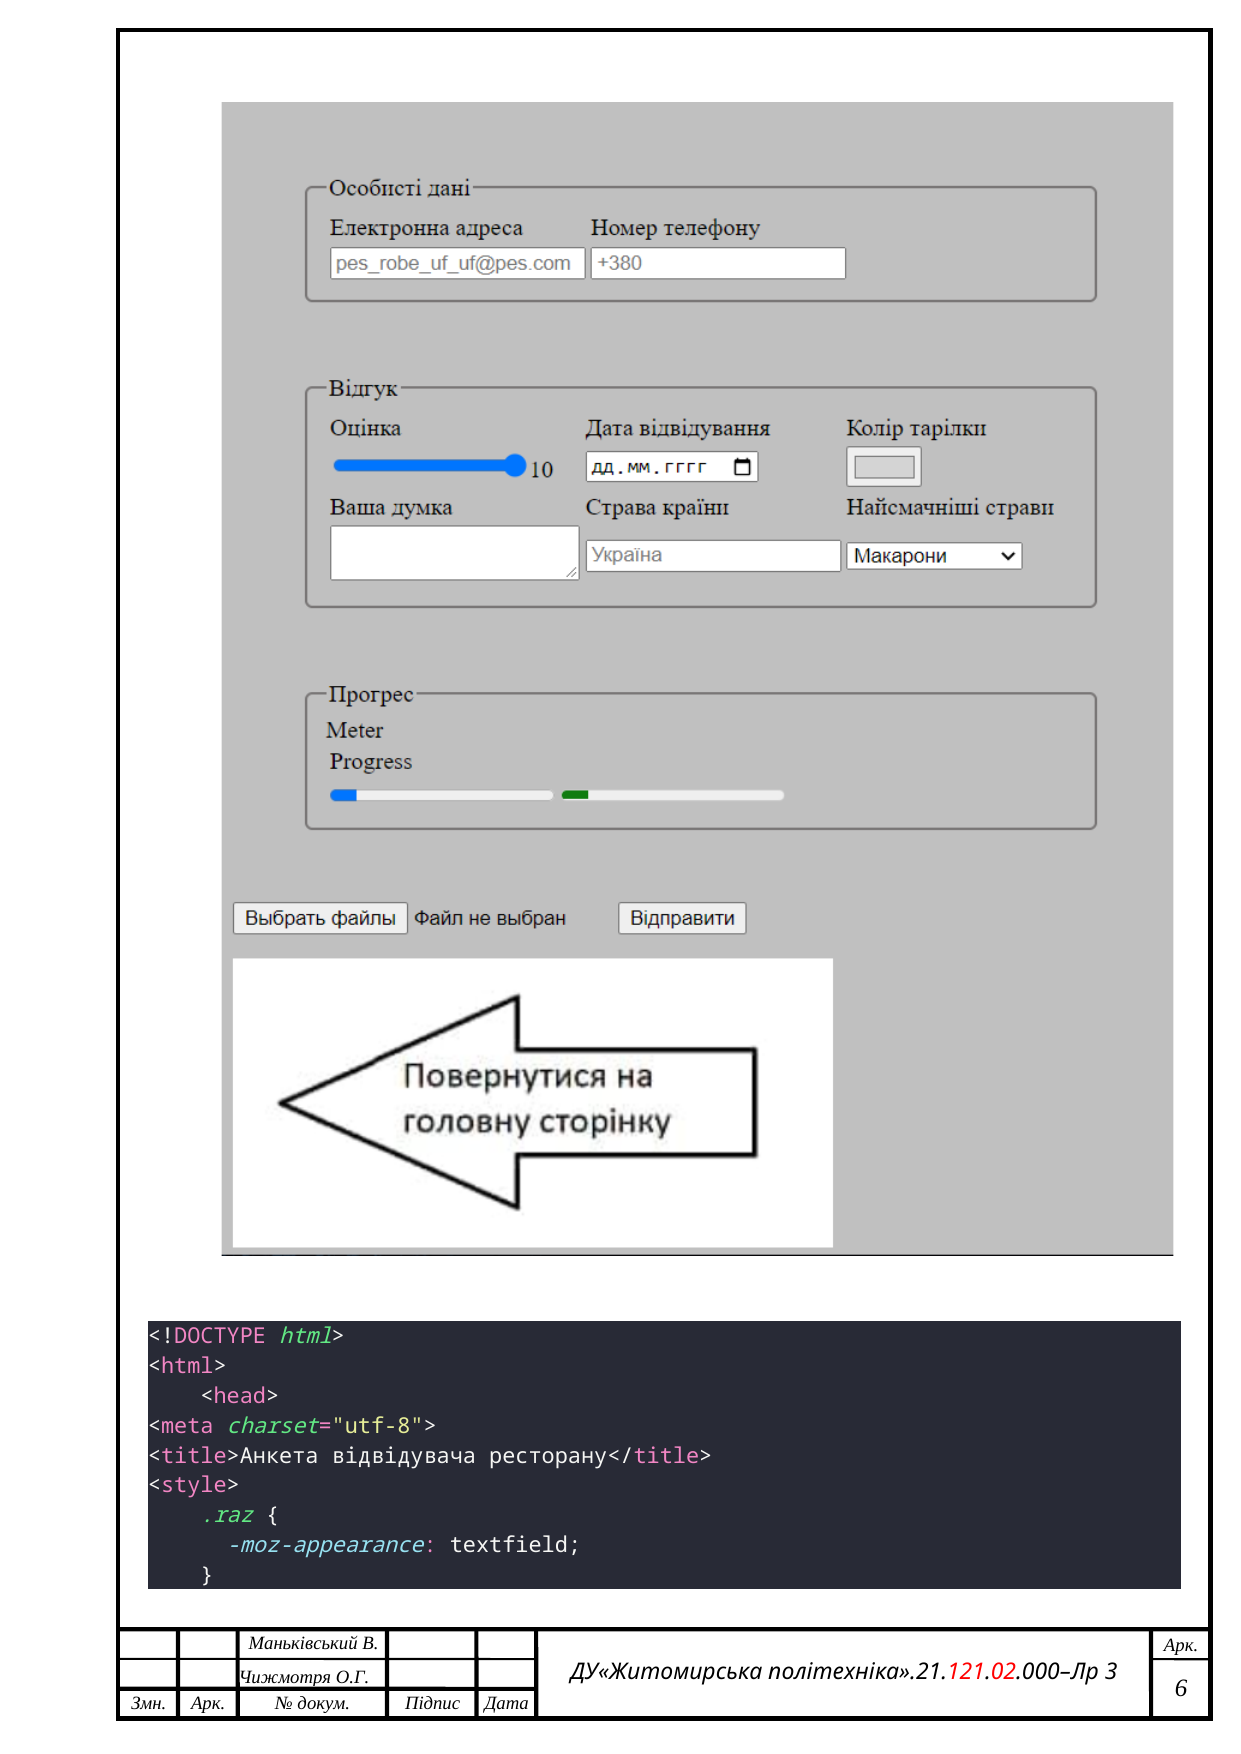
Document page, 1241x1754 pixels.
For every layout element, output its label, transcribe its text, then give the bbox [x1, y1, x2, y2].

text -moz-appearance: textfield; [148, 1529, 1181, 1559]
text <html> [148, 1350, 1181, 1380]
text } [148, 1559, 1181, 1589]
text <style> [148, 1469, 1181, 1499]
text <head> [148, 1380, 1181, 1410]
text <title>Анкета відвідувача ресторану</title> [148, 1440, 1181, 1469]
text <meta charset="utf-8"> [148, 1410, 1181, 1440]
picture [221, 102, 1174, 1256]
text <!DOCTYPE html> [148, 1321, 1181, 1350]
text .raz { [148, 1499, 1181, 1529]
